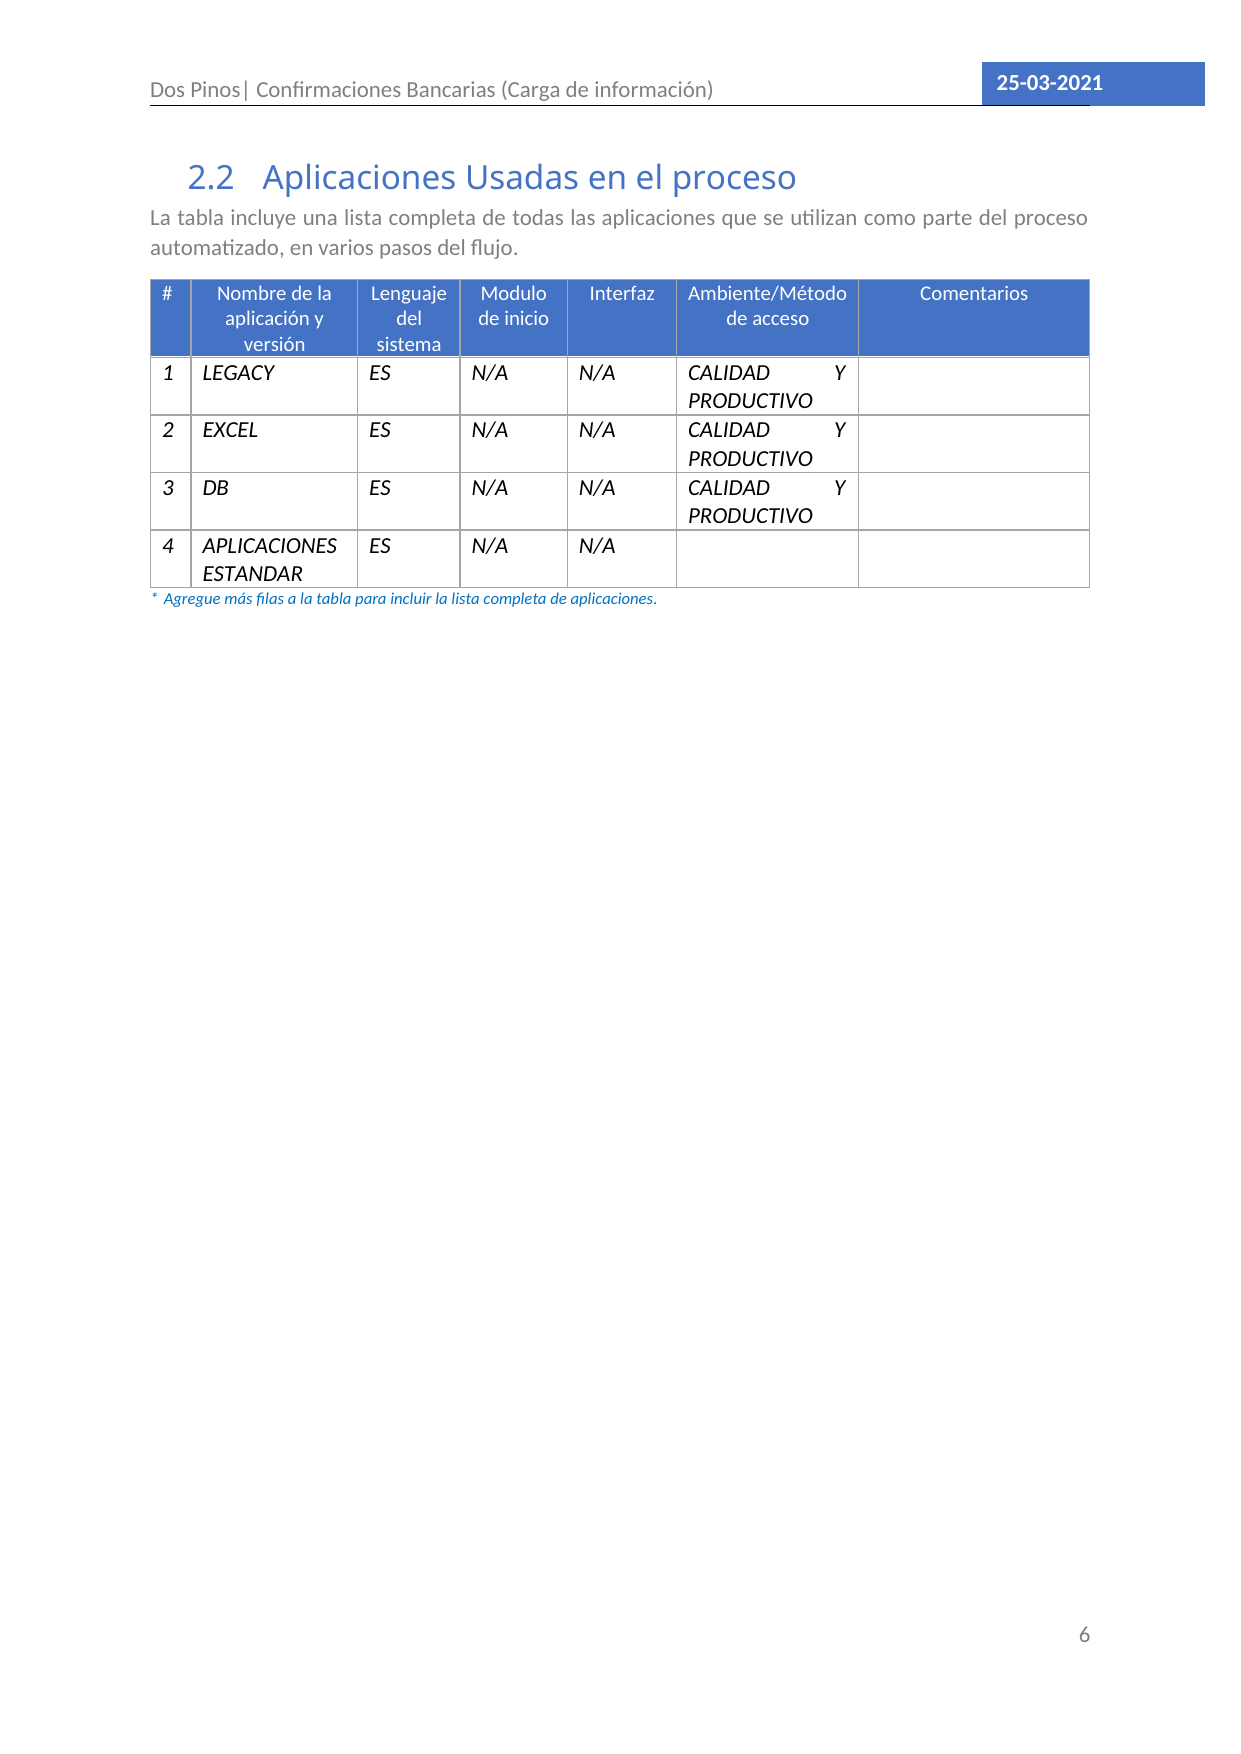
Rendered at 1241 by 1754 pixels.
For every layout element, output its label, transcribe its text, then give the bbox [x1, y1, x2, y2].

text La tabla incluye una lista completa de todas las aplicaciones que se utilizan como parte del proceso automatizado, en varios pasos del flujo. [150, 203, 1090, 261]
table_cell [677, 531, 858, 587]
table_cell N/A [461, 473, 567, 529]
table_header Nombre de la aplicación y versión [192, 280, 357, 356]
table_cell N/A [461, 358, 567, 414]
table_cell ES [358, 358, 459, 414]
table_header Comentarios [859, 280, 1089, 356]
table_cell ES [358, 473, 459, 529]
table_cell 4 [151, 531, 190, 587]
table_header Modulo de inicio [461, 280, 567, 356]
table_cell LEGACY [192, 358, 357, 414]
table_cell 3 [151, 473, 190, 529]
text * Agregue más filas a la tabla para incluir la lista completa de aplicaciones. [150, 588, 1090, 608]
table_cell EXCEL [192, 416, 357, 472]
table_cell [859, 416, 1089, 472]
table_header Lenguaje del sistema [358, 280, 459, 356]
table_cell N/A [461, 416, 567, 472]
table_cell ES [358, 531, 459, 587]
subtitle Aplicaciones Usadas en el proceso [187, 154, 1090, 199]
table_cell N/A [568, 473, 676, 529]
table_cell 2 [151, 416, 190, 472]
table_cell DB [192, 473, 357, 529]
table_cell APLICACIONES ESTANDAR [192, 531, 357, 587]
table_cell N/A [568, 358, 676, 414]
table_cell CALIDAD Y PRODUCTIVO [677, 358, 858, 414]
table_cell N/A [461, 531, 567, 587]
table_cell [859, 531, 1089, 587]
table_cell ES [358, 416, 459, 472]
table_cell N/A [568, 416, 676, 472]
table_cell CALIDAD Y PRODUCTIVO [677, 473, 858, 529]
table_header Interfaz [568, 280, 676, 356]
table_header Ambiente/Método de acceso [677, 280, 858, 356]
table_cell CALIDAD Y PRODUCTIVO [677, 416, 858, 472]
table_cell 1 [151, 358, 190, 414]
table_cell [859, 473, 1089, 529]
table_cell [859, 358, 1089, 414]
table_header # [151, 280, 190, 356]
table_cell N/A [568, 531, 676, 587]
